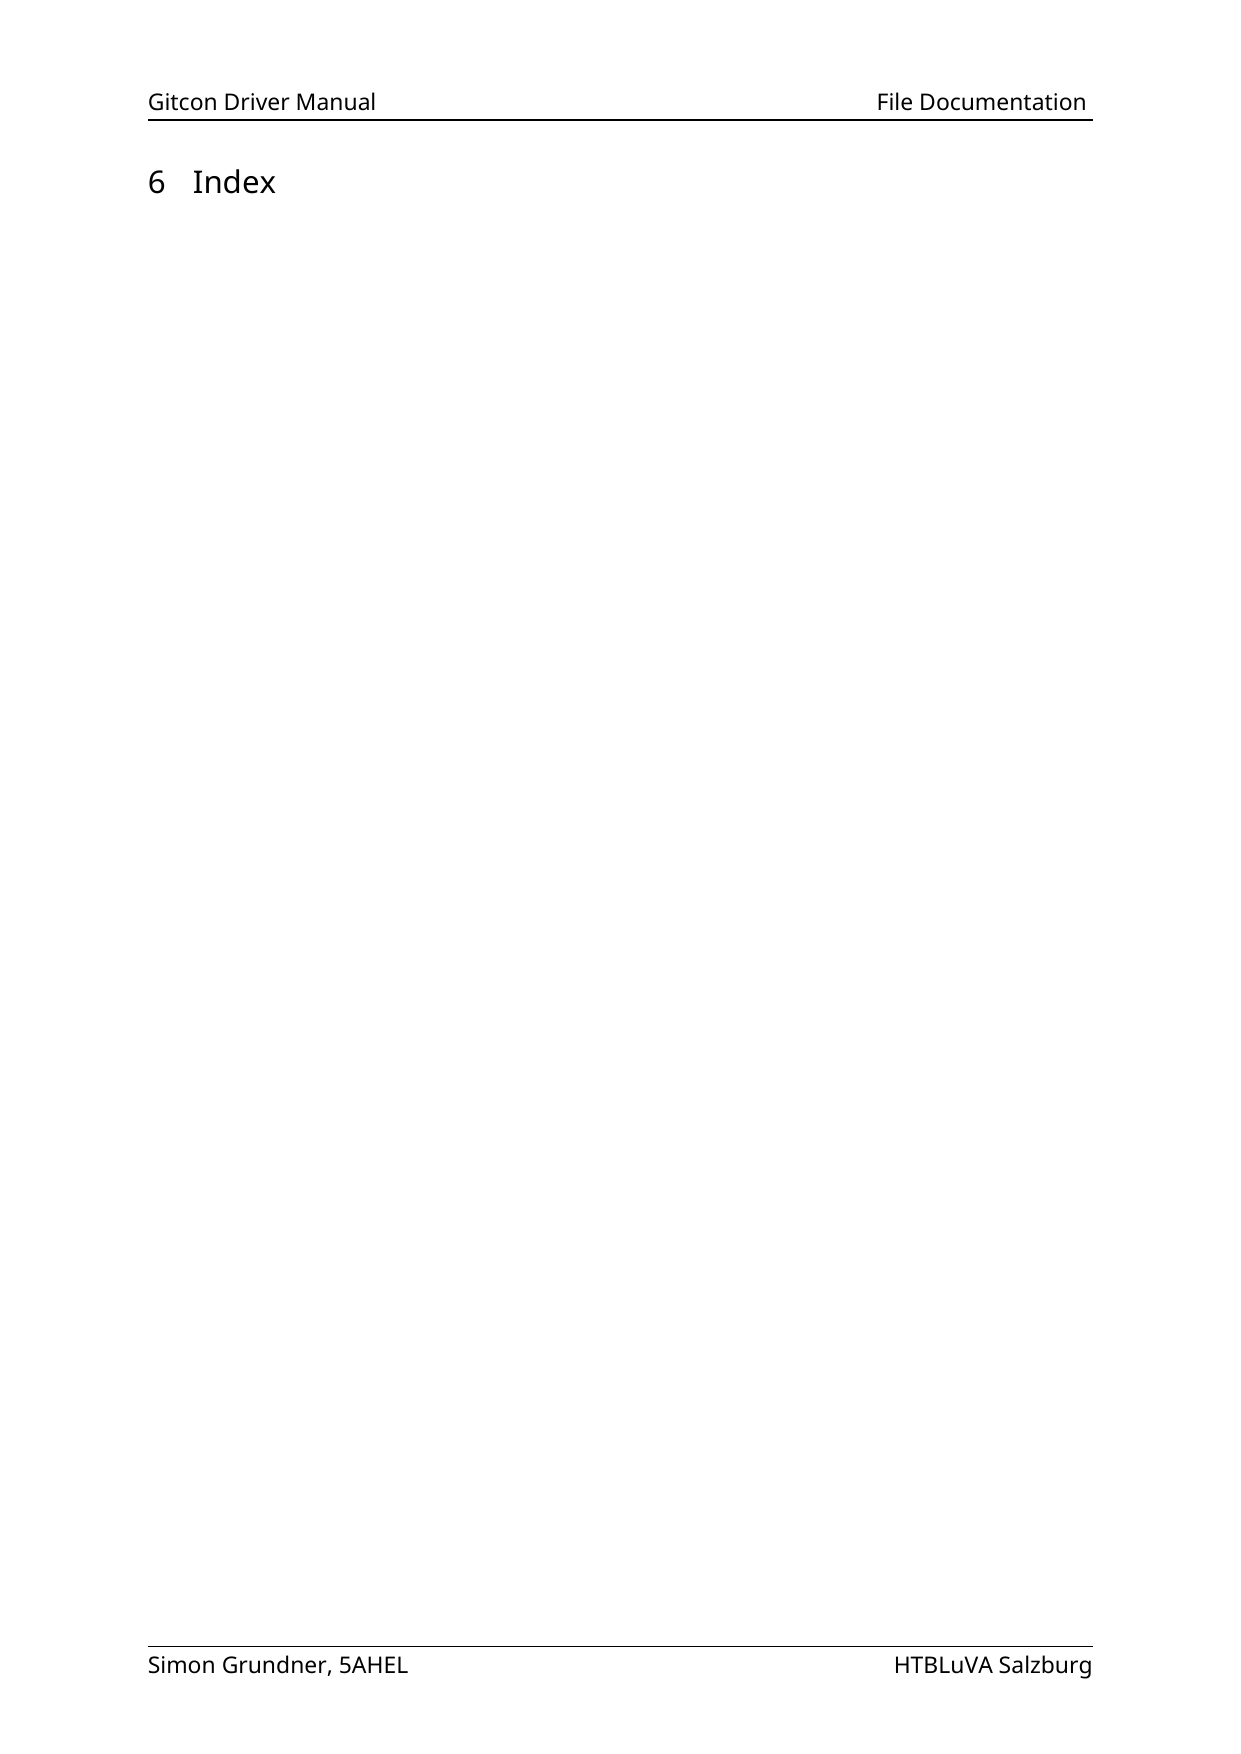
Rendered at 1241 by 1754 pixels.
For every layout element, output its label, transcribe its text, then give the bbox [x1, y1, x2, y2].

subtitle Index [148, 160, 1093, 203]
